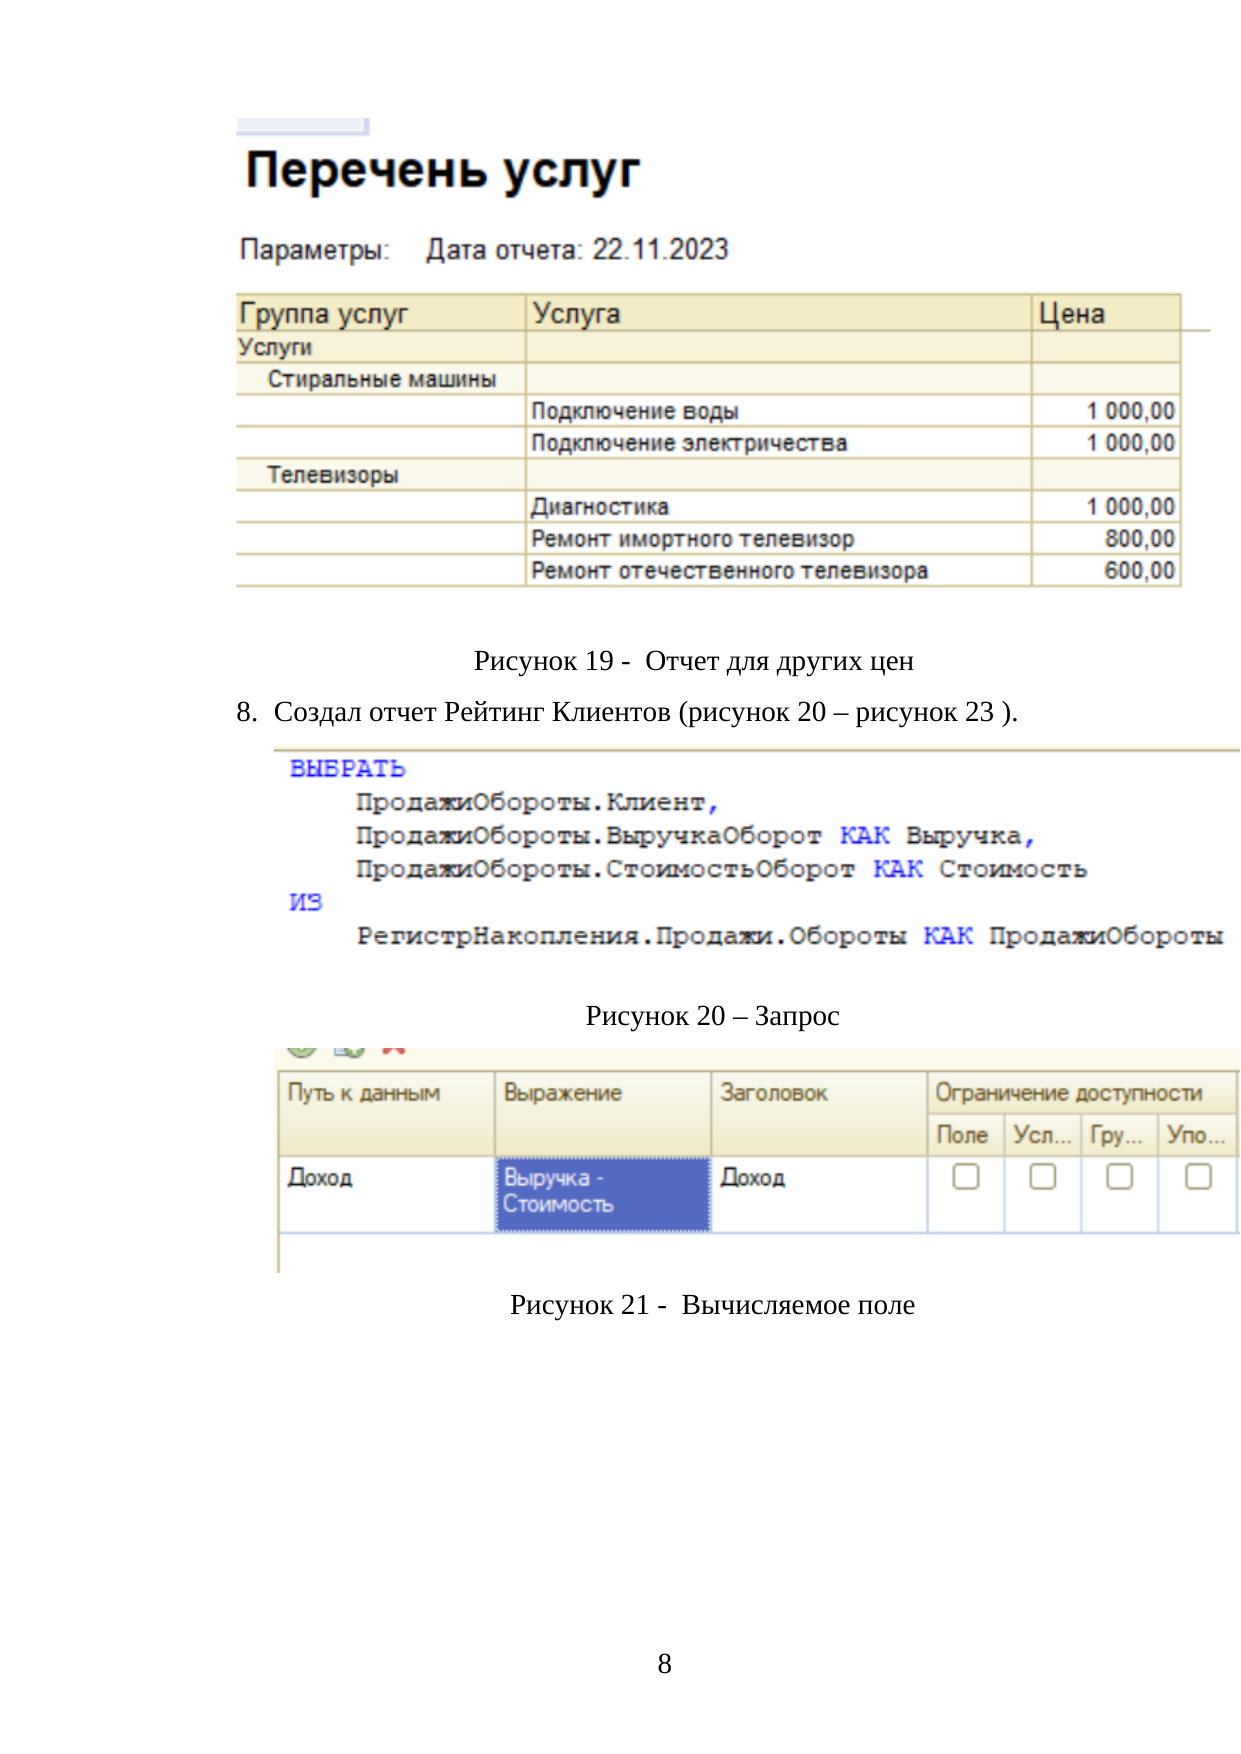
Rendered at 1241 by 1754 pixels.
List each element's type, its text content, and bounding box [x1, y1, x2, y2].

text Рисунок 19 - Отчет для других цен [236, 643, 1152, 677]
picture [273, 744, 1241, 984]
picture [273, 1048, 1241, 1273]
picture [236, 118, 1211, 630]
list Рисунок 21 - Вычисляемое поле [274, 1287, 1152, 1320]
list Рисунок 20 – Запрос [274, 998, 1152, 1031]
list Создал отчет Рейтинг Клиентов (рисунок 20 – рисунок 23 ). [236, 694, 1152, 727]
